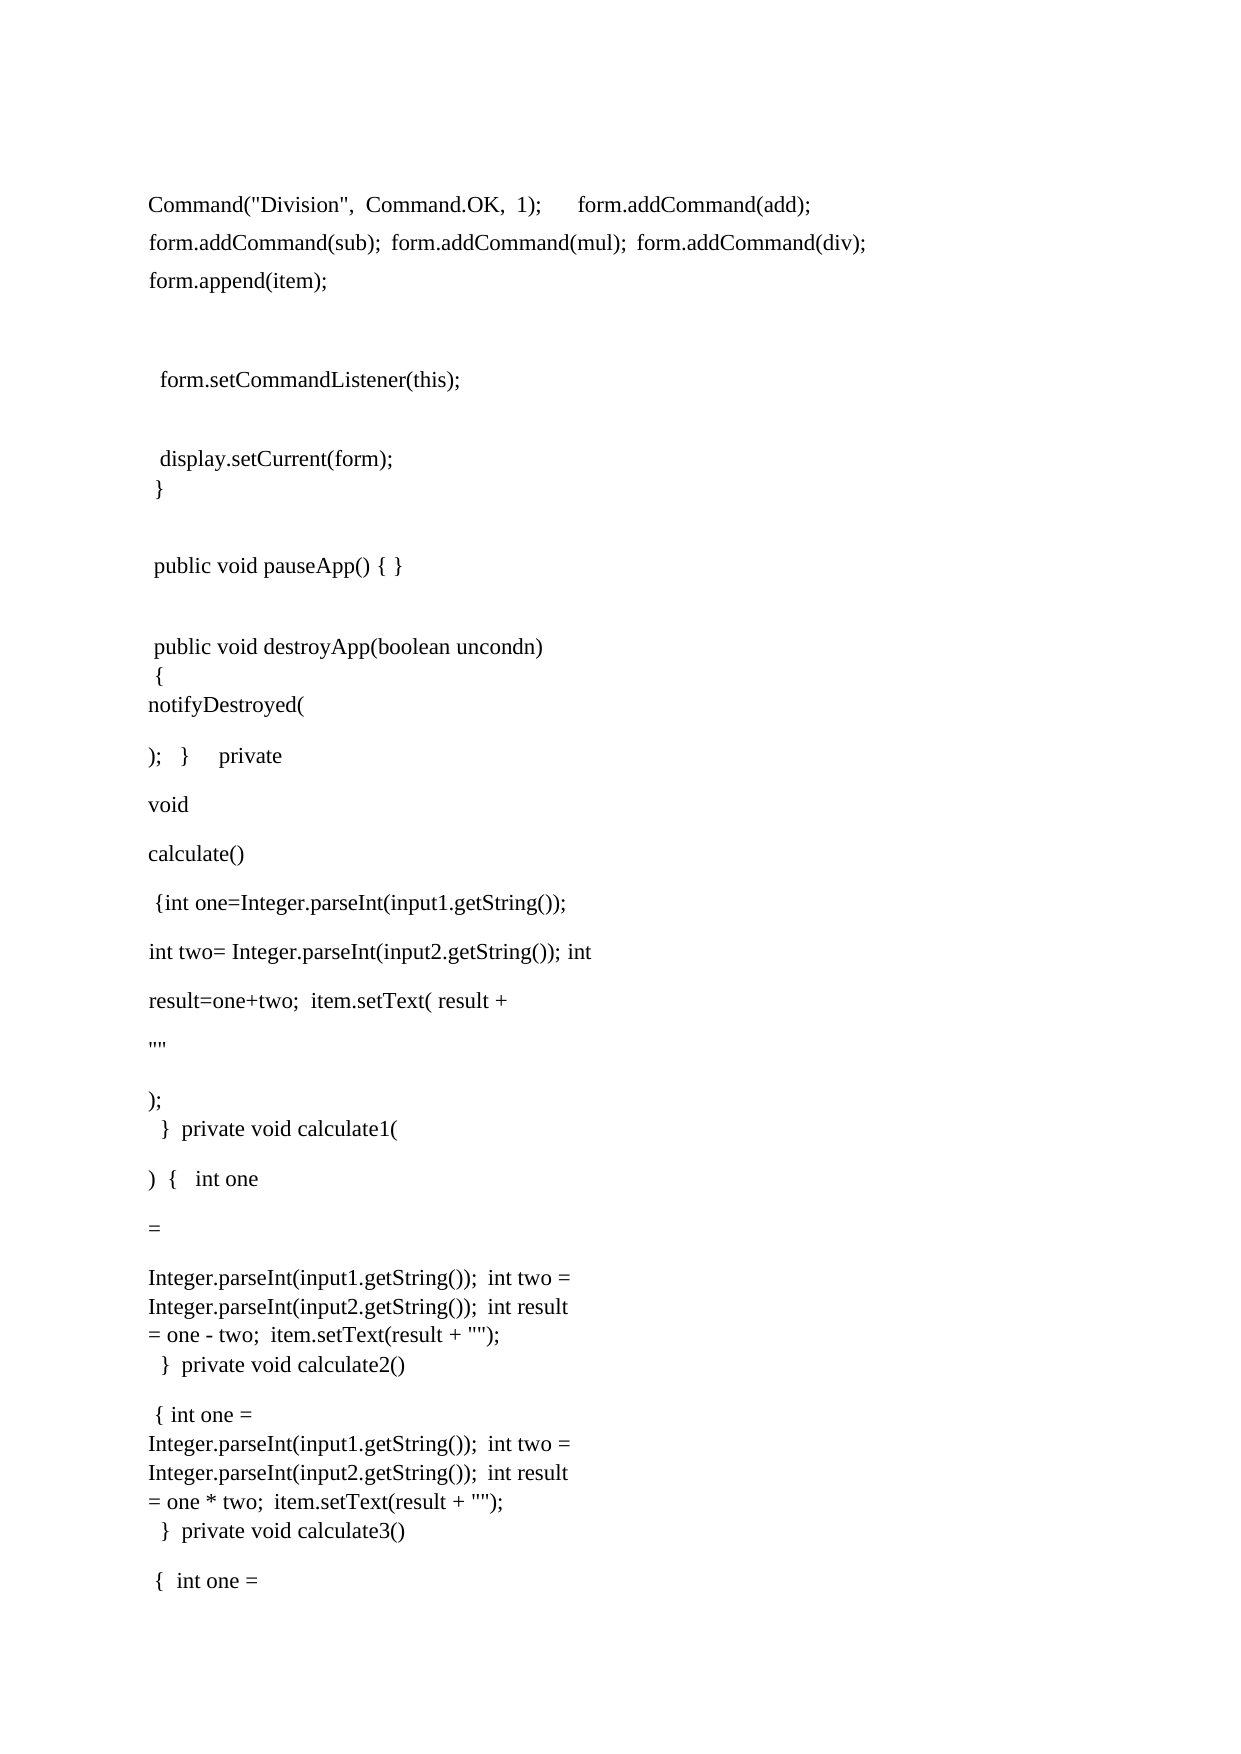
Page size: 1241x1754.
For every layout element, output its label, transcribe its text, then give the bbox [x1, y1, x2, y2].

text Command("Division", Command.OK, 1); form.addCommand(add); form.addCommand(sub); form.addCommand(mul); form.addCommand(div); form.append(item); [148, 191, 881, 293]
text { int one = [154, 1567, 1115, 1593]
text ); } private void calculate() [148, 742, 291, 866]
text ); [148, 1086, 1115, 1112]
text { int one = Integer.parseInt(input1.getString()); int two = Integer.parseInt(input2.getString()); int result [148, 1401, 579, 1485]
text ) { int one [148, 1164, 1115, 1191]
text = [148, 1215, 1115, 1241]
text int two= Integer.parseInt(input2.getString()); int result=one+two; item.setText( result + [149, 938, 619, 1013]
text notifyDestroyed( [148, 692, 1115, 718]
text {int one=Integer.parseInt(input1.getString()); [154, 889, 1115, 915]
text { [154, 662, 1115, 689]
text display.setCurrent(form); [159, 446, 1115, 472]
text "" [148, 1036, 1115, 1062]
text } private void calculate1( [159, 1115, 1115, 1141]
text } private void calculate2() [159, 1351, 1115, 1378]
text Integer.parseInt(input1.getString()); int two = Integer.parseInt(input2.getString()); int result [148, 1264, 619, 1319]
text } [154, 475, 1115, 501]
text } private void calculate3() [159, 1517, 1115, 1544]
text public void destroyApp(boolean uncondn) [154, 633, 1115, 659]
text = one * two; item.setText(result + ""); [148, 1488, 1115, 1514]
text public void pauseApp() { } [154, 553, 1115, 579]
text form.setCommandListener(this); [159, 366, 1115, 392]
text = one - two; item.setText(result + ""); [148, 1322, 1115, 1348]
